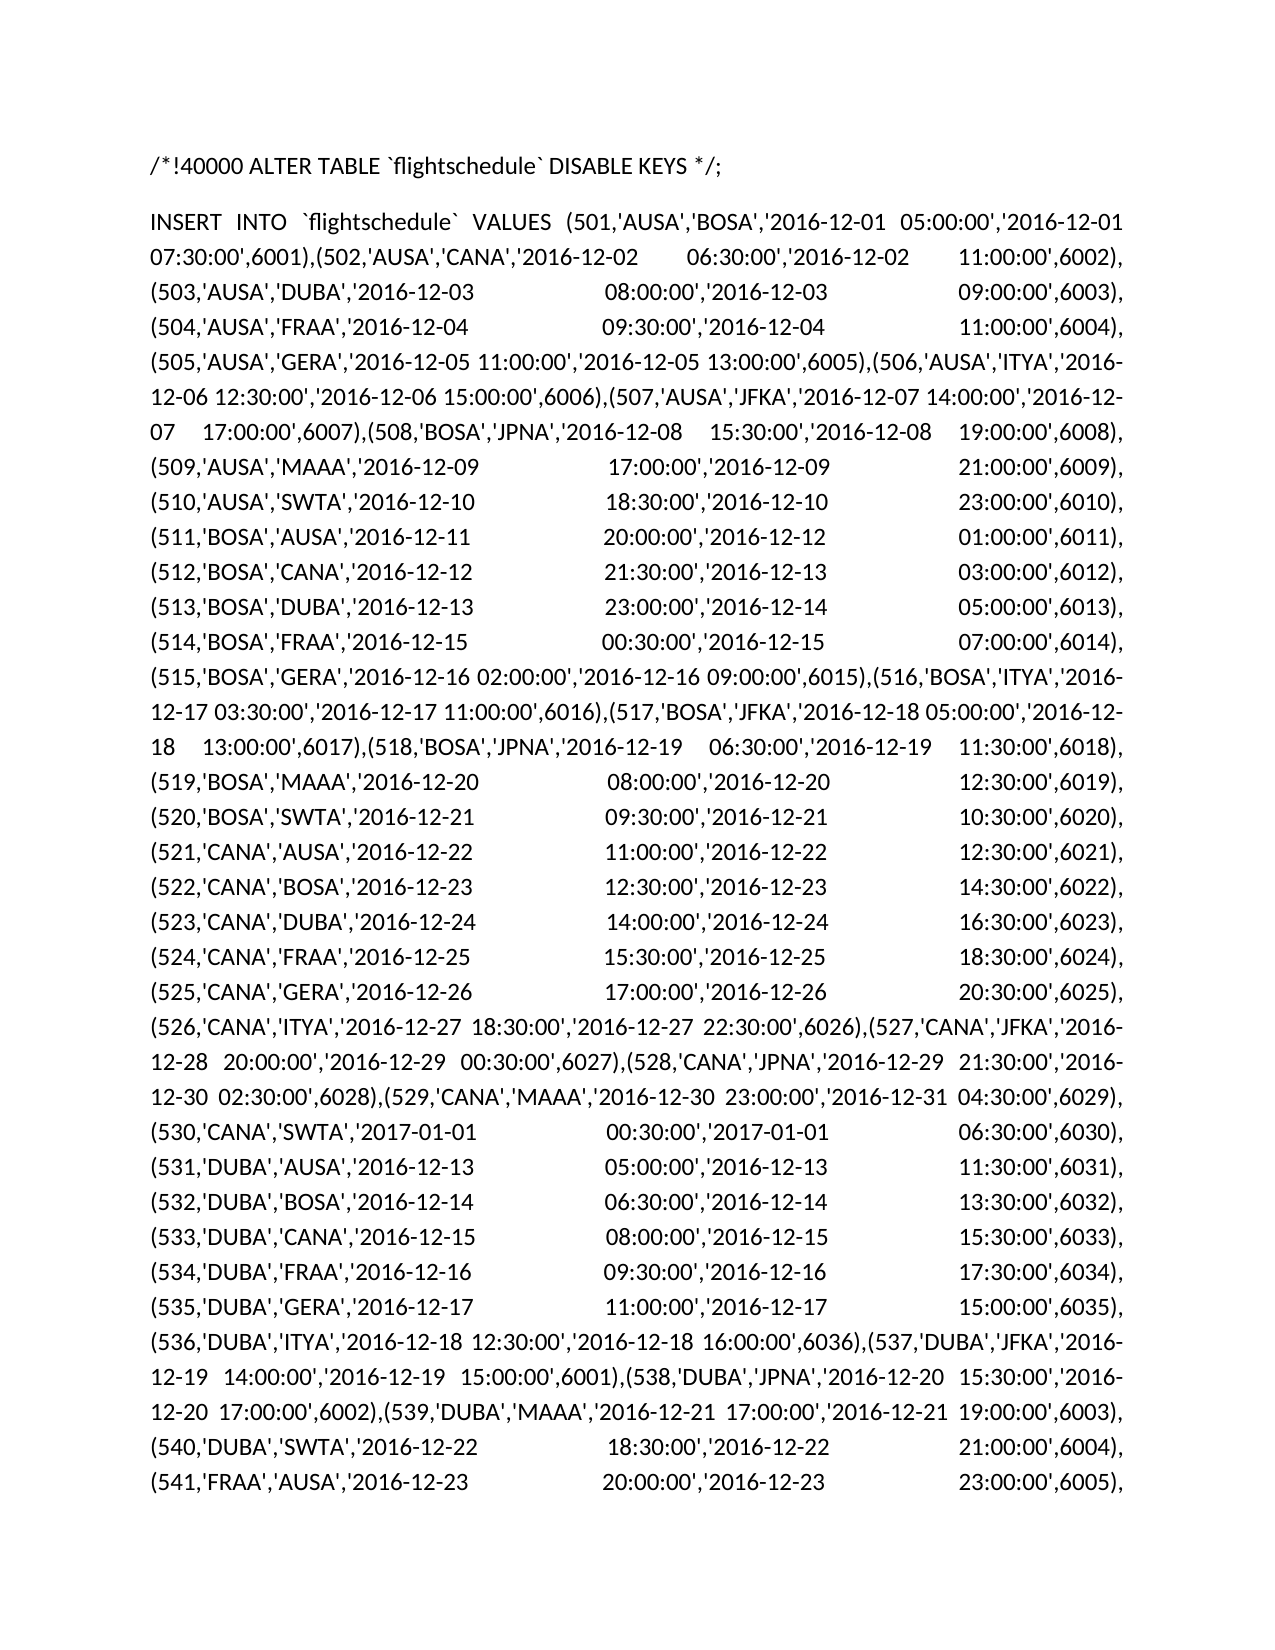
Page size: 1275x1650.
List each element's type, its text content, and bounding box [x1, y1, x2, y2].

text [150, 206, 1125, 1496]
text /*!40000 ALTER TABLE `flightschedule` DISABLE KEYS */; [150, 150, 1125, 181]
